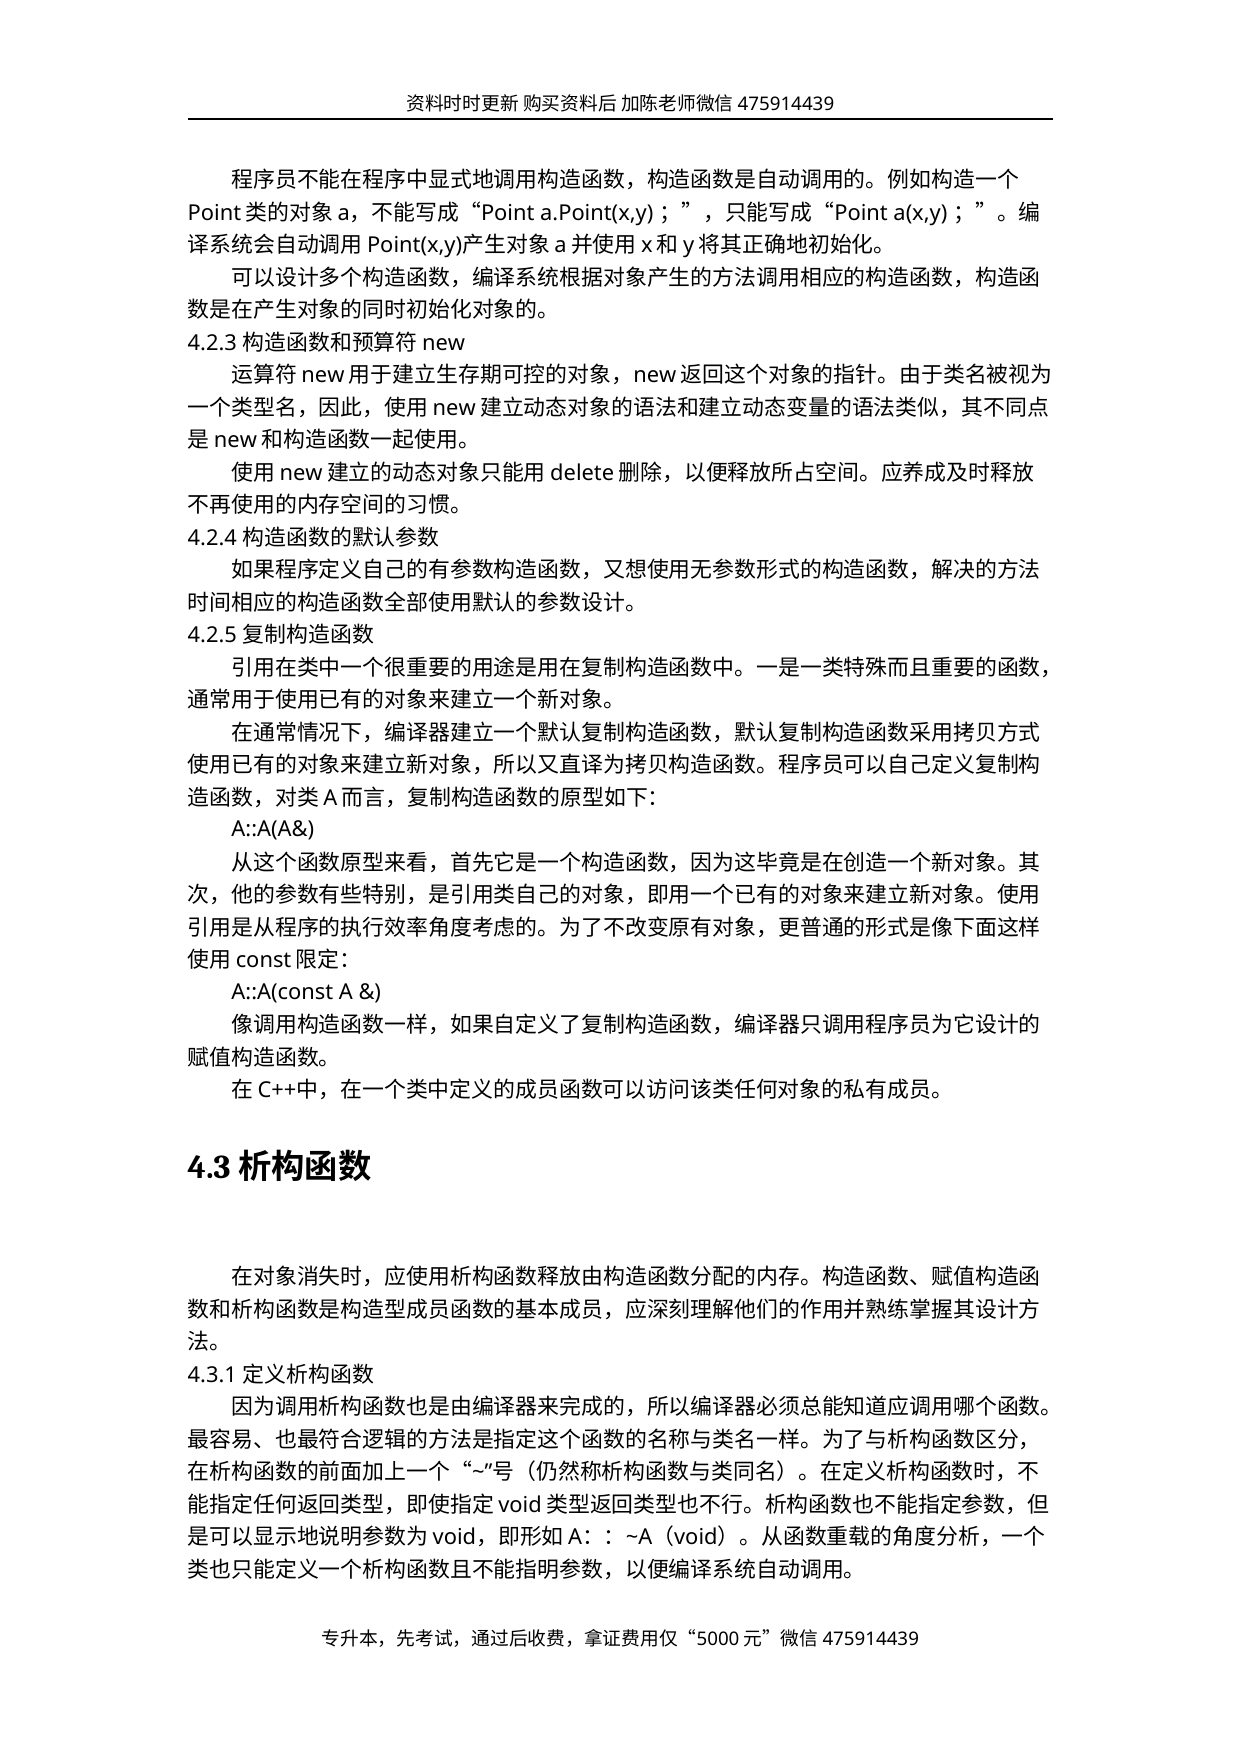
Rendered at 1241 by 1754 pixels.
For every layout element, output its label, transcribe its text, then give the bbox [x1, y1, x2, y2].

text 如果程序定义自己的有参数构造函数，又想使用无参数形式的构造函数，解决的方法时间相应的构造函数全部使用默认的参数设计。 [187, 552, 1053, 617]
text 4.3.1 定义析构函数 [187, 1356, 1053, 1389]
text 可以设计多个构造函数，编译系统根据对象产生的方法调用相应的构造函数，构造函数是在产生对象的同时初始化对象的。 [187, 259, 1053, 324]
text 在通常情况下，编译器建立一个默认复制构造函数，默认复制构造函数采用拷贝方式使用已有的对象来建立新对象，所以又直译为拷贝构造函数。程序员可以自己定义复制构造函数，对类A而言，复制构造函数的原型如下： [187, 714, 1053, 812]
text 4.2.5 复制构造函数 [187, 617, 1053, 649]
text 像调用构造函数一样，如果自定义了复制构造函数，编译器只调用程序员为它设计的赋值构造函数。 [187, 1007, 1053, 1072]
text A::A(A&) [187, 812, 1053, 844]
text 在C++中，在一个类中定义的成员函数可以访问该类任何对象的私有成员。 [187, 1072, 1053, 1104]
text 使用new建立的动态对象只能用delete删除，以便释放所占空间。应养成及时释放不再使用的内存空间的习惯。 [187, 454, 1053, 519]
text 运算符new用于建立生存期可控的对象，new返回这个对象的指针。由于类名被视为一个类型名，因此，使用new建立动态对象的语法和建立动态变量的语法类似，其不同点是new和构造函数一起使用。 [187, 357, 1053, 454]
text 4.2.3 构造函数和预算符new [187, 324, 1053, 357]
text 引用在类中一个很重要的用途是用在复制构造函数中。一是一类特殊而且重要的函数，通常用于使用已有的对象来建立一个新对象。 [187, 649, 1053, 714]
text 程序员不能在程序中显式地调用构造函数，构造函数是自动调用的。例如构造一个Point类的对象a，不能写成“Point a.Point(x,y) ；”，只能写成“Point a(x,y) ；”。编译系统会自动调用Point(x,y)产生对象a并使用x和y将其正确地初始化。 [187, 162, 1053, 259]
text 4.2.4 构造函数的默认参数 [187, 519, 1053, 552]
text 因为调用析构函数也是由编译器来完成的，所以编译器必须总能知道应调用哪个函数。最容易、也最符合逻辑的方法是指定这个函数的名称与类名一样。为了与析构函数区分，在析构函数的前面加上一个“~”号（仍然称析构函数与类同名）。在定义析构函数时，不能指定任何返回类型，即使指定void类型返回类型也不行。析构函数也不能指定参数，但是可以显示地说明参数为void，即形如A：：~A（void）。从函数重载的角度分析，一个类也只能定义一个析构函数且不能指明参数，以便编译系统自动调用。 [187, 1389, 1053, 1584]
text 从这个函数原型来看，首先它是一个构造函数，因为这毕竟是在创造一个新对象。其次，他的参数有些特别，是引用类自己的对象，即用一个已有的对象来建立新对象。使用引用是从程序的执行效率角度考虑的。为了不改变原有对象，更普通的形式是像下面这样使用const限定： [187, 844, 1053, 974]
text 在对象消失时，应使用析构函数释放由构造函数分配的内存。构造函数、赋值构造函数和析构函数是构造型成员函数的基本成员，应深刻理解他们的作用并熟练掌握其设计方法。 [187, 1259, 1053, 1356]
subtitle 4.3 析构函数 [187, 1132, 1053, 1197]
text A::A(const A &) [187, 974, 1053, 1007]
